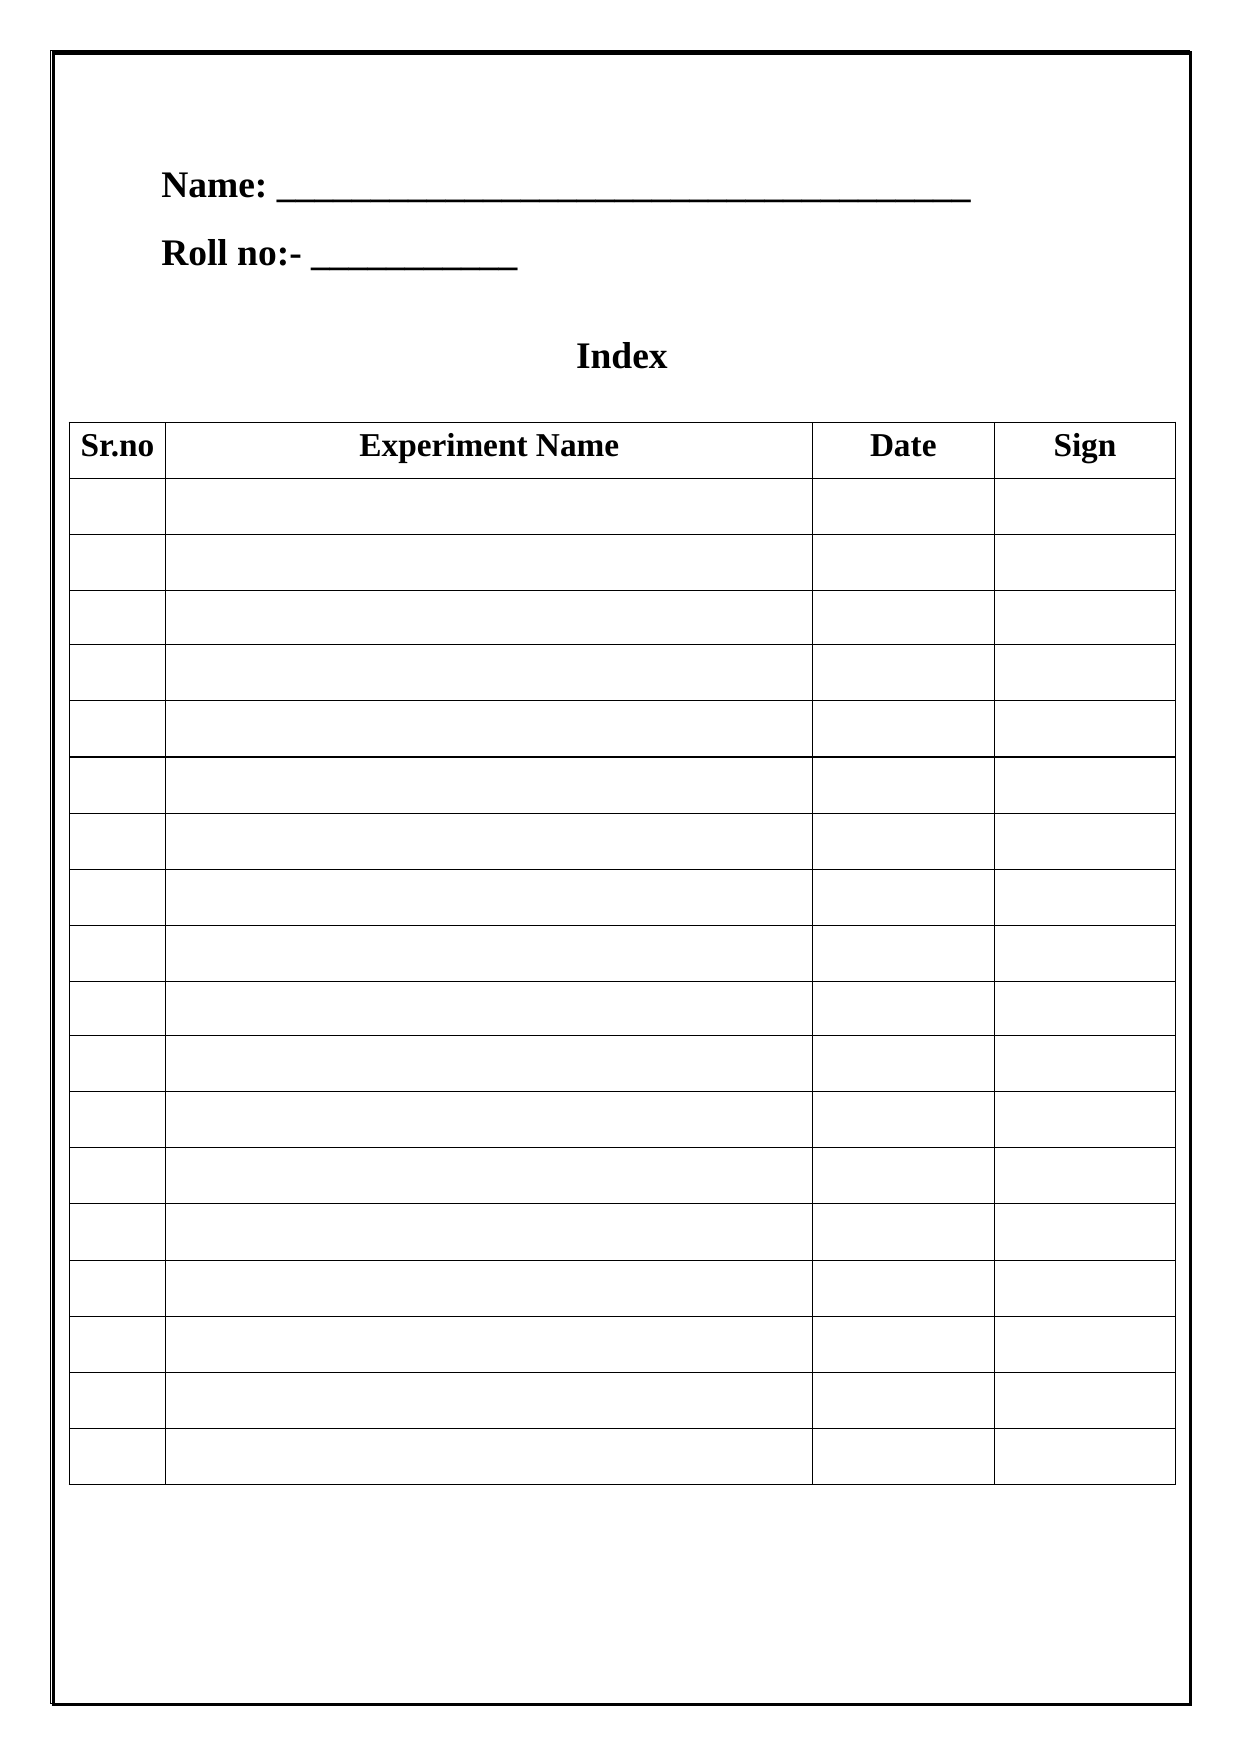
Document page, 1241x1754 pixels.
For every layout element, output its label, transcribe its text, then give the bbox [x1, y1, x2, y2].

table_header Name: _____________________________________ Roll no:- ___________ Index [55, 55, 1189, 1703]
